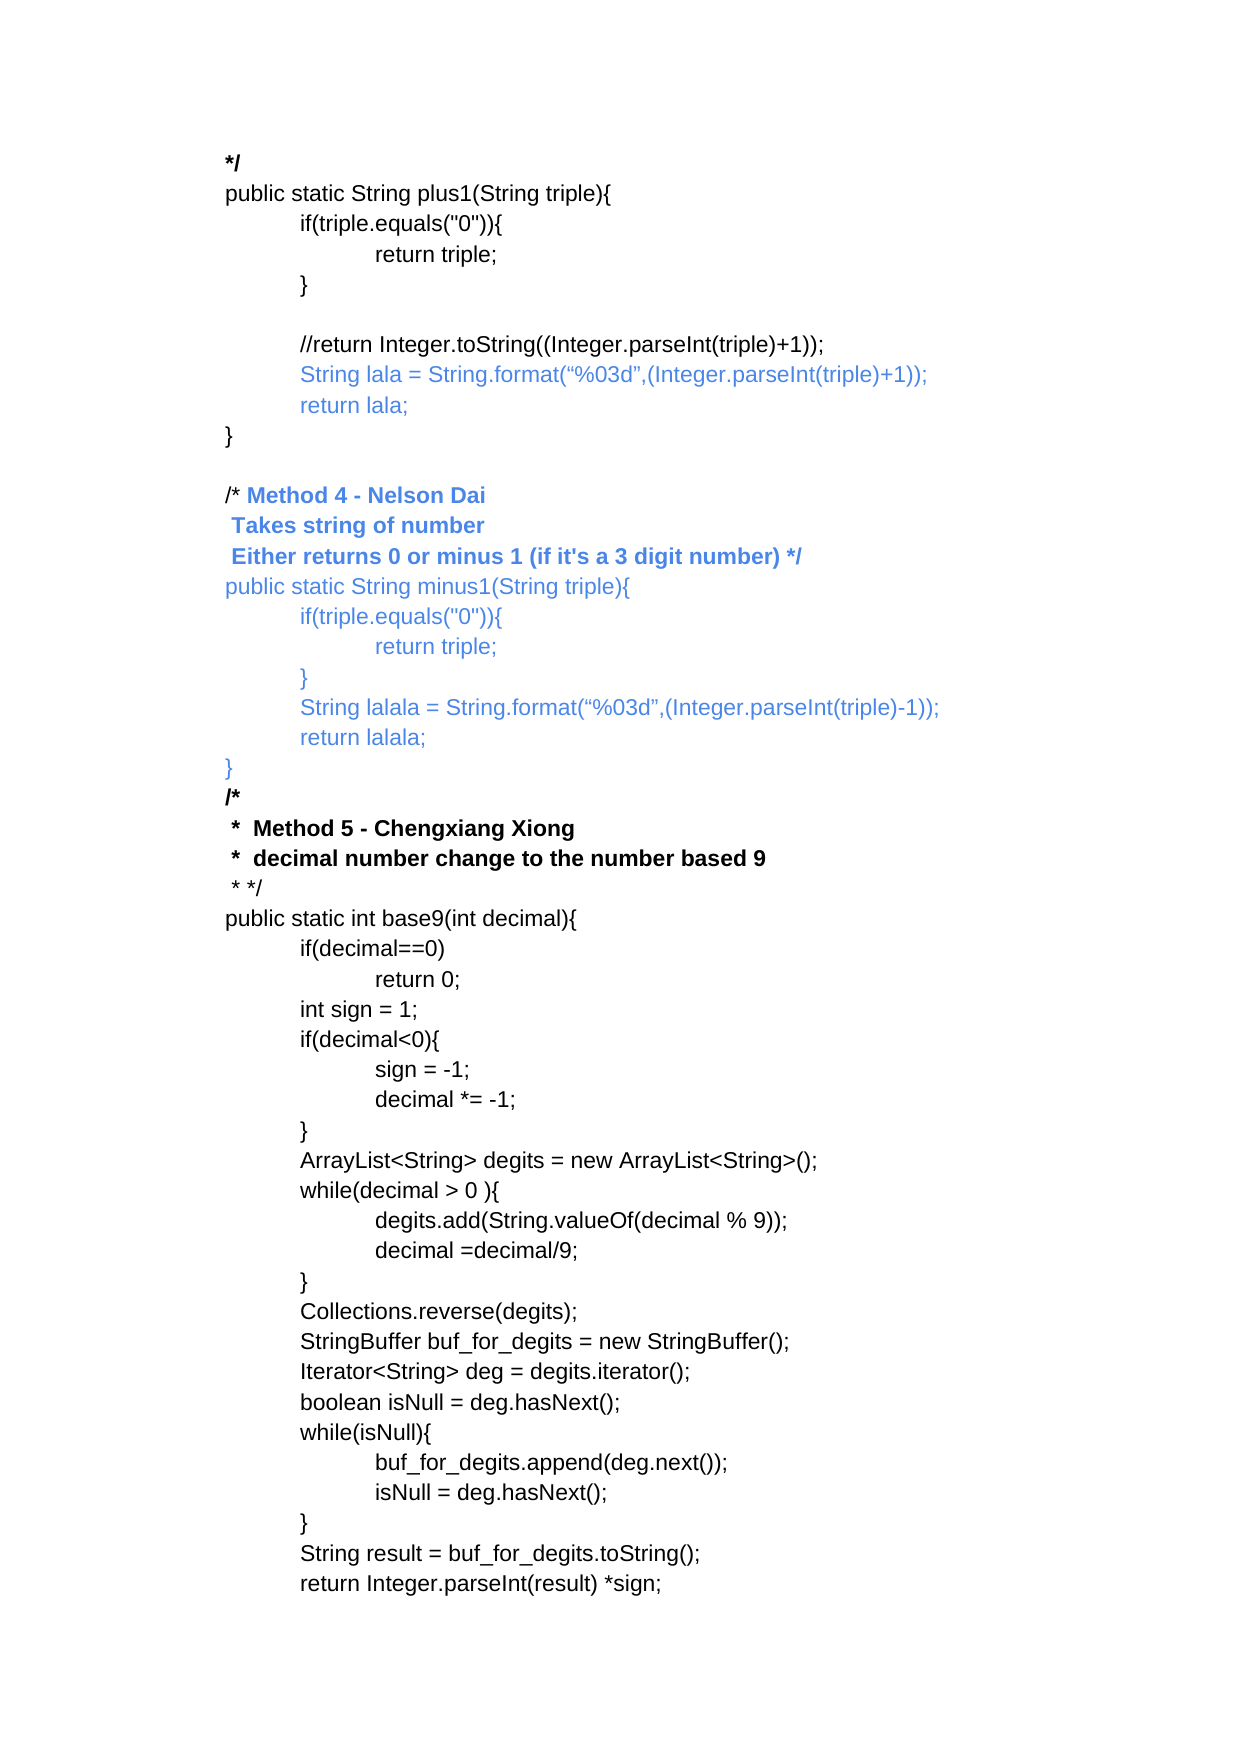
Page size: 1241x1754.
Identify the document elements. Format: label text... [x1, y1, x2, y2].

text //return Integer.toString((Integer.parseInt(triple)+1)); [150, 331, 1090, 358]
text } [150, 422, 1090, 448]
text Collections.reverse(degits); [150, 1298, 1090, 1324]
text */ [150, 150, 1090, 176]
text degits.add(String.valueOf(decimal % 9)); [150, 1207, 1090, 1234]
text return triple; [150, 633, 1090, 660]
text ArrayList<String> degits = new ArrayList<String>(); [150, 1147, 1090, 1173]
text decimal *= -1; [150, 1086, 1090, 1113]
text return lala; [150, 392, 1090, 418]
text } [150, 754, 1090, 781]
text String result = buf_for_degits.toString(); [150, 1539, 1090, 1566]
text decimal =decimal/9; [150, 1237, 1090, 1264]
text sign = -1; [150, 1056, 1090, 1083]
text public static int base9(int decimal){ [150, 905, 1090, 932]
text * Method 5 - Chengxiang Xiong [150, 814, 1090, 841]
text * */ [150, 875, 1090, 901]
text public static String minus1(String triple){ [150, 573, 1090, 599]
text String lalala = String.format(“%03d”,(Integer.parseInt(triple)-1)); [150, 694, 1090, 720]
text buf_for_degits.append(deg.next()); [150, 1449, 1090, 1475]
text StringBuffer buf_for_degits = new StringBuffer(); [150, 1328, 1090, 1354]
text String lala = String.format(“%03d”,(Integer.parseInt(triple)+1)); [225, 361, 1090, 388]
text Either returns 0 or minus 1 (if it's a 3 digit number) */ [150, 543, 1090, 569]
text return Integer.parseInt(result) *sign; [150, 1570, 1090, 1596]
text if(triple.equals("0")){ [150, 603, 1090, 629]
text } [150, 271, 1090, 297]
text boolean isNull = deg.hasNext(); [150, 1388, 1090, 1415]
text /* Method 4 - Nelson Dai [150, 482, 1090, 509]
text while(isNull){ [150, 1419, 1090, 1445]
text if(triple.equals("0")){ [150, 210, 1090, 237]
text int sign = 1; [150, 996, 1090, 1022]
text } [150, 1117, 1090, 1143]
text return 0; [150, 966, 1090, 992]
text public static String plus1(String triple){ [150, 180, 1090, 207]
text } [150, 1509, 1090, 1536]
text * decimal number change to the number based 9 [150, 845, 1090, 871]
text return lalala; [150, 724, 1090, 750]
text /* [150, 784, 1090, 811]
text Takes string of number [150, 512, 1090, 539]
text Iterator<String> deg = degits.iterator(); [150, 1358, 1090, 1385]
text while(decimal > 0 ){ [150, 1177, 1090, 1203]
text return triple; [150, 241, 1090, 267]
text } [150, 1268, 1090, 1294]
text } [150, 663, 1090, 690]
text if(decimal==0) [150, 935, 1090, 962]
text isNull = deg.hasNext(); [150, 1479, 1090, 1506]
text if(decimal<0){ [150, 1026, 1090, 1052]
